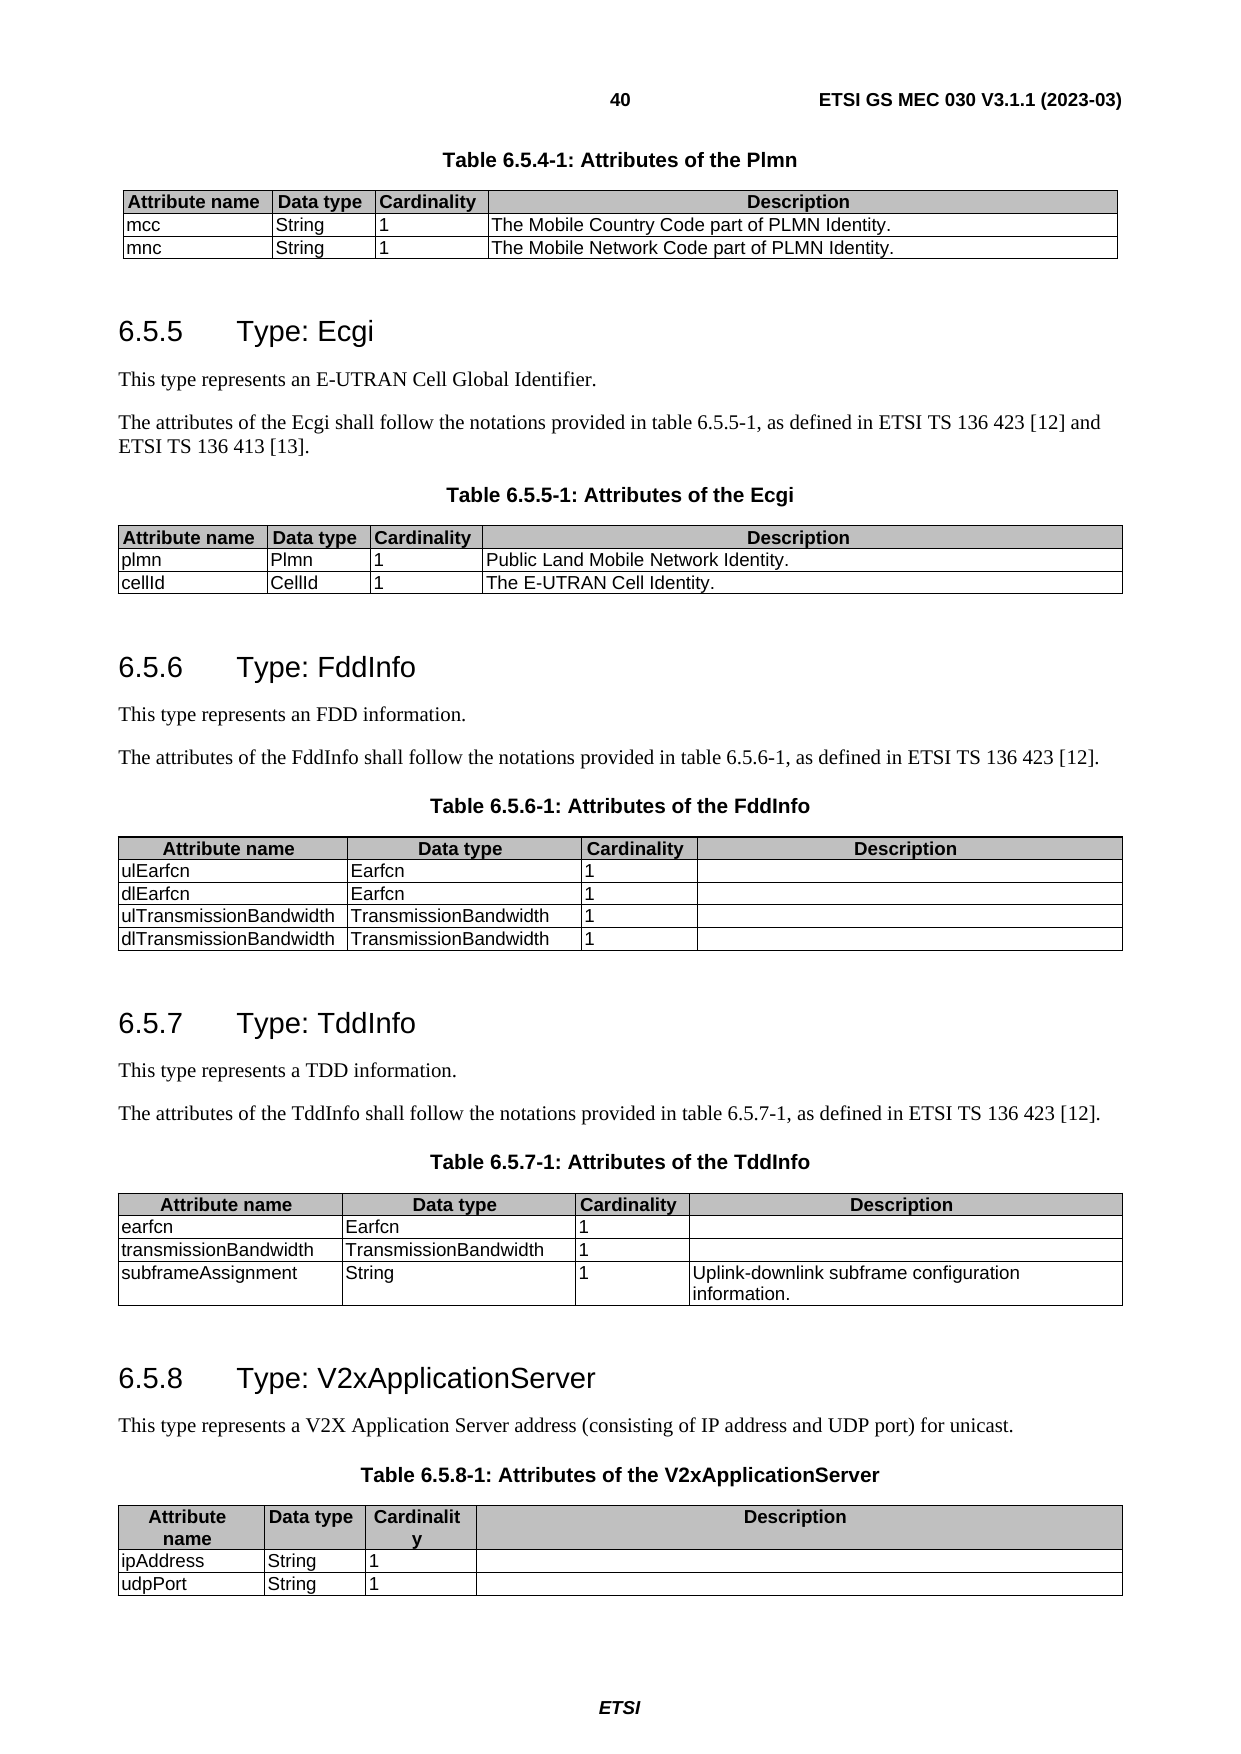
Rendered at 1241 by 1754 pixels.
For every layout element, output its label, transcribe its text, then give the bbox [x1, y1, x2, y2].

text This type represents a V2X Application Server address (consisting of IP address and UDP port) for unicast. [118, 1413, 1122, 1437]
table_cell ulEarfcn [119, 860, 347, 882]
table_cell String [343, 1262, 575, 1305]
text The attributes of the FddInfo shall follow the notations provided in table 6.5.6-1, as defined in ETSI TS 136 423 [12]. [118, 745, 1122, 769]
table_cell dlTransmissionBandwidth [119, 928, 347, 949]
table_header Data type [268, 526, 370, 548]
text This type represents an FDD information. [118, 702, 1122, 726]
table_cell Earfcn [348, 860, 581, 882]
table_cell plmn [119, 549, 267, 571]
table_header Cardinality [366, 1506, 476, 1549]
table_cell [698, 905, 1122, 927]
table_cell The E-UTRAN Cell Identity. [483, 572, 1122, 593]
table_cell TransmissionBandwidth [348, 905, 581, 927]
table_cell 1 [582, 928, 697, 949]
table_cell String [273, 237, 375, 258]
table_header Data type [265, 1506, 365, 1549]
table_header Attribute name [124, 191, 272, 213]
table_header Description [489, 191, 1117, 213]
table_cell [698, 860, 1122, 882]
table_cell [698, 883, 1122, 904]
table_cell [477, 1573, 1122, 1594]
table_cell 1 [371, 572, 482, 593]
text Table 6.5.4-1: Attributes of the Plmn [118, 148, 1122, 172]
table_header Attribute name [119, 838, 347, 859]
table_cell The Mobile Country Code part of PLMN Identity. [489, 214, 1117, 236]
table_cell [477, 1550, 1122, 1572]
text This type represents an E-UTRAN Cell Global Identifier. [118, 367, 1122, 391]
table_header Attribute name [119, 526, 267, 548]
table_cell 1 [366, 1573, 476, 1594]
table_cell [698, 928, 1122, 949]
text Table 6.5.7-1: Attributes of the TddInfo [118, 1150, 1122, 1174]
table_cell 1 [576, 1239, 689, 1261]
table_header Attribute name [119, 1506, 264, 1549]
table_header Description [477, 1506, 1122, 1549]
table_cell 1 [582, 860, 697, 882]
table_cell Earfcn [343, 1216, 575, 1238]
text The attributes of the Ecgi shall follow the notations provided in table 6.5.5-1, as defined in ETSI TS 136 423 [12] and ETSI TS 136 413 [13]. [118, 409, 1122, 458]
table_cell String [273, 214, 375, 236]
subtitle 6.5.6 Type: FddInfo [118, 649, 1122, 683]
table_header Data type [343, 1194, 575, 1215]
text This type represents a TDD information. [118, 1058, 1122, 1082]
table_cell subframeAssignment [119, 1262, 342, 1305]
table_cell [690, 1216, 1122, 1238]
table_cell transmissionBandwidth [119, 1239, 342, 1261]
table_cell 1 [576, 1262, 689, 1305]
table_cell 1 [376, 214, 488, 236]
table_header Description [483, 526, 1122, 548]
table_header Cardinality [582, 838, 697, 859]
text Table 6.5.5-1: Attributes of the Ecgi [118, 483, 1122, 507]
table_cell cellId [119, 572, 267, 593]
table_cell ulTransmissionBandwidth [119, 905, 347, 927]
table_cell 1 [582, 883, 697, 904]
table_cell Uplink-downlink subframe configuration information. [690, 1262, 1122, 1305]
table_cell [690, 1239, 1122, 1261]
table_cell String [265, 1573, 365, 1594]
text Table 6.5.6-1: Attributes of the FddInfo [118, 794, 1122, 818]
table_header Cardinality [371, 526, 482, 548]
table_header Attribute name [119, 1194, 342, 1215]
table_header Cardinality [376, 191, 488, 213]
table_cell String [265, 1550, 365, 1572]
table_cell 1 [582, 905, 697, 927]
table_header Data type [348, 838, 581, 859]
table_cell udpPort [119, 1573, 264, 1594]
table_header Data type [273, 191, 375, 213]
table_cell mcc [124, 214, 272, 236]
table_header Description [698, 838, 1122, 859]
subtitle 6.5.5 Type: Ecgi [118, 314, 1122, 348]
table_cell 1 [371, 549, 482, 571]
table_cell TransmissionBandwidth [343, 1239, 575, 1261]
table_cell 1 [366, 1550, 476, 1572]
table_cell The Mobile Network Code part of PLMN Identity. [489, 237, 1117, 258]
table_cell CellId [268, 572, 370, 593]
table_cell earfcn [119, 1216, 342, 1238]
table_cell 1 [376, 237, 488, 258]
table_cell dlEarfcn [119, 883, 347, 904]
table_header Description [690, 1194, 1122, 1215]
table_cell TransmissionBandwidth [348, 928, 581, 949]
table_cell Public Land Mobile Network Identity. [483, 549, 1122, 571]
subtitle 6.5.7 Type: TddInfo [118, 1006, 1122, 1039]
table_cell 1 [576, 1216, 689, 1238]
text The attributes of the TddInfo shall follow the notations provided in table 6.5.7-1, as defined in ETSI TS 136 423 [12]. [118, 1101, 1122, 1125]
table_header Cardinality [576, 1194, 689, 1215]
text Table 6.5.8-1: Attributes of the V2xApplicationServer [118, 1462, 1122, 1486]
table_cell Plmn [268, 549, 370, 571]
subtitle 6.5.8 Type: V2xApplicationServer [118, 1361, 1122, 1394]
table_cell ipAddress [119, 1550, 264, 1572]
table_cell mnc [124, 237, 272, 258]
table_cell Earfcn [348, 883, 581, 904]
